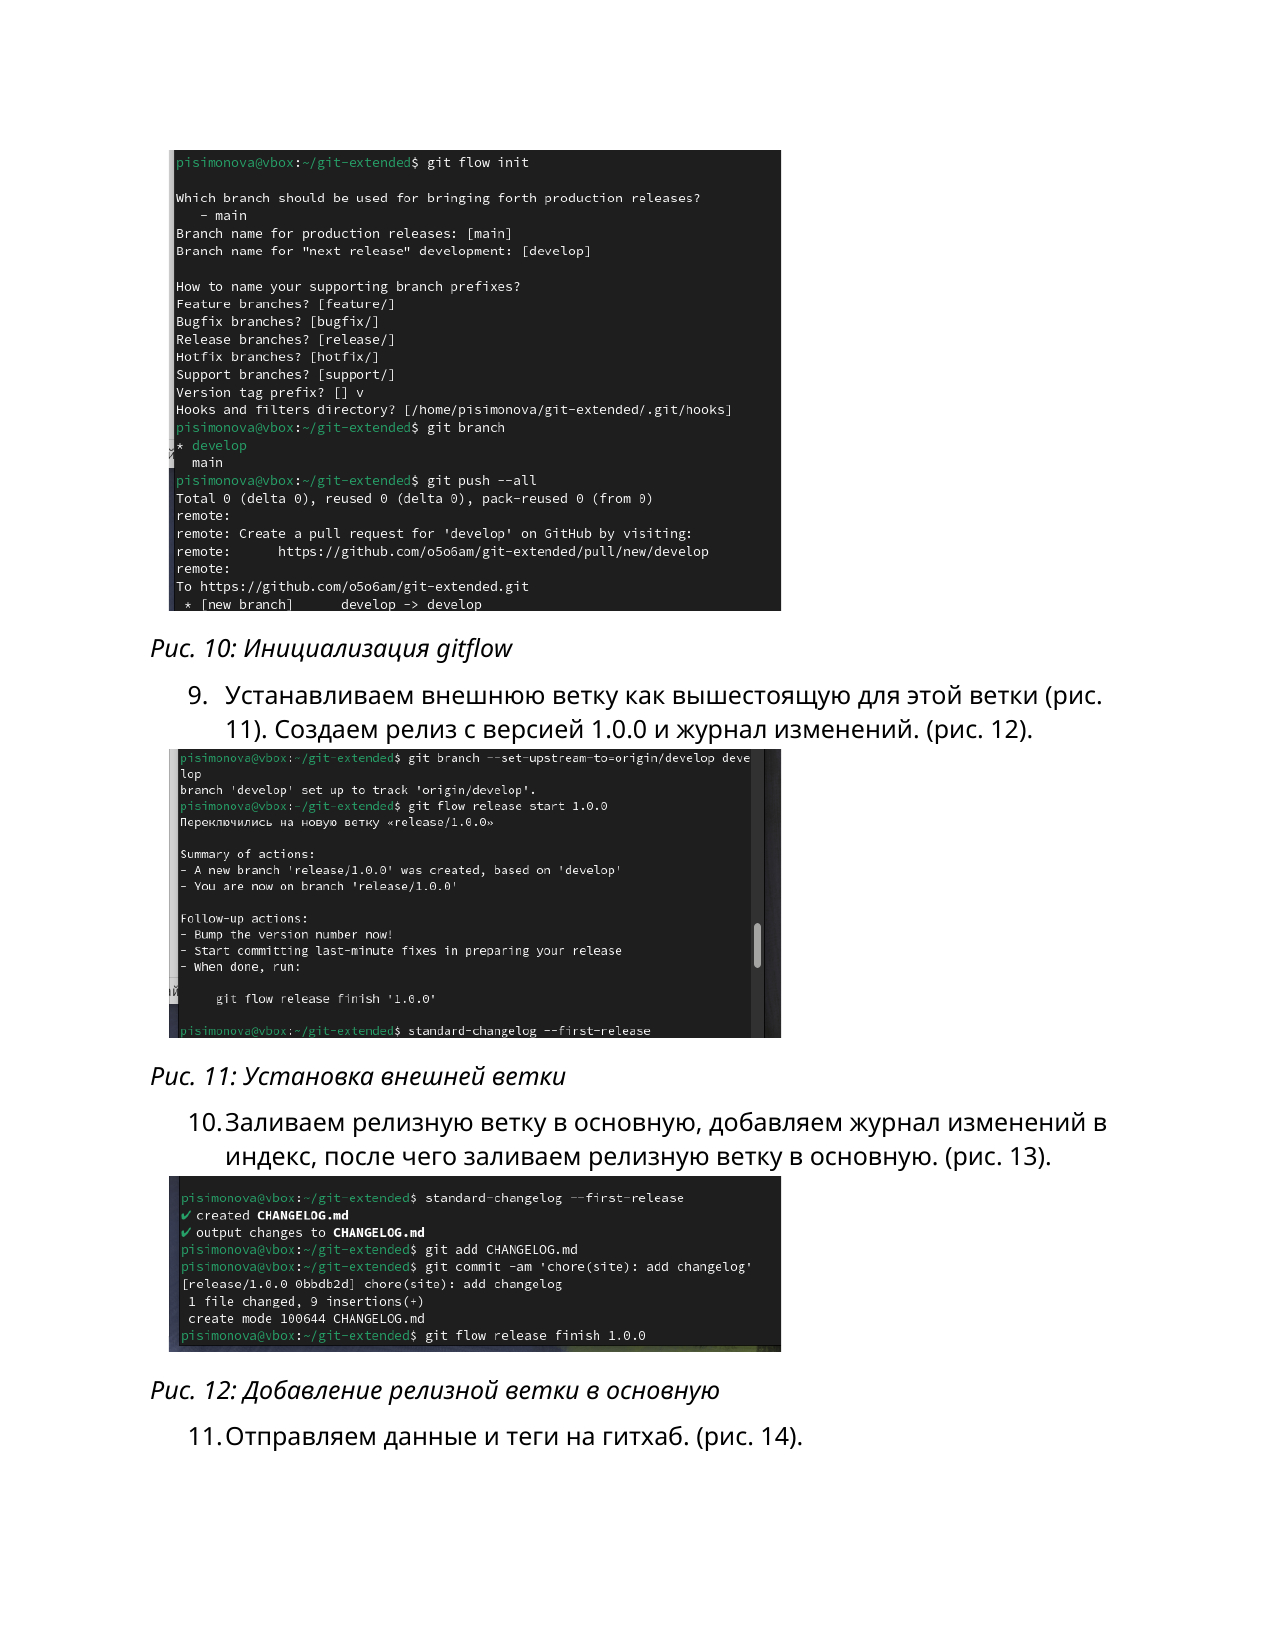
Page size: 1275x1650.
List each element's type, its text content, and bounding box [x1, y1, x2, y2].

picture [168, 749, 782, 1038]
list Устанавливаем внешнюю ветку как вышестоящую для этой ветки (рис. 11). Создаем релиз с версией 1.0.0 и журнал изменений. (рис. 12). [187, 677, 1125, 746]
text Рис. 10: Инициализация gitflow [150, 631, 1125, 665]
list Отправляем данные и теги на гитхаб. (рис. 14). [187, 1419, 1125, 1453]
picture [168, 150, 782, 611]
text Рис. 12: Добавление релизной ветки в основную [150, 1372, 1125, 1407]
picture [168, 1176, 782, 1352]
text Рис. 11: Установка внешней ветки [150, 1058, 1125, 1092]
list Заливаем релизную ветку в основную, добавляем журнал изменений в индекс, после чего заливаем релизную ветку в основную. (рис. 13). [187, 1105, 1125, 1173]
